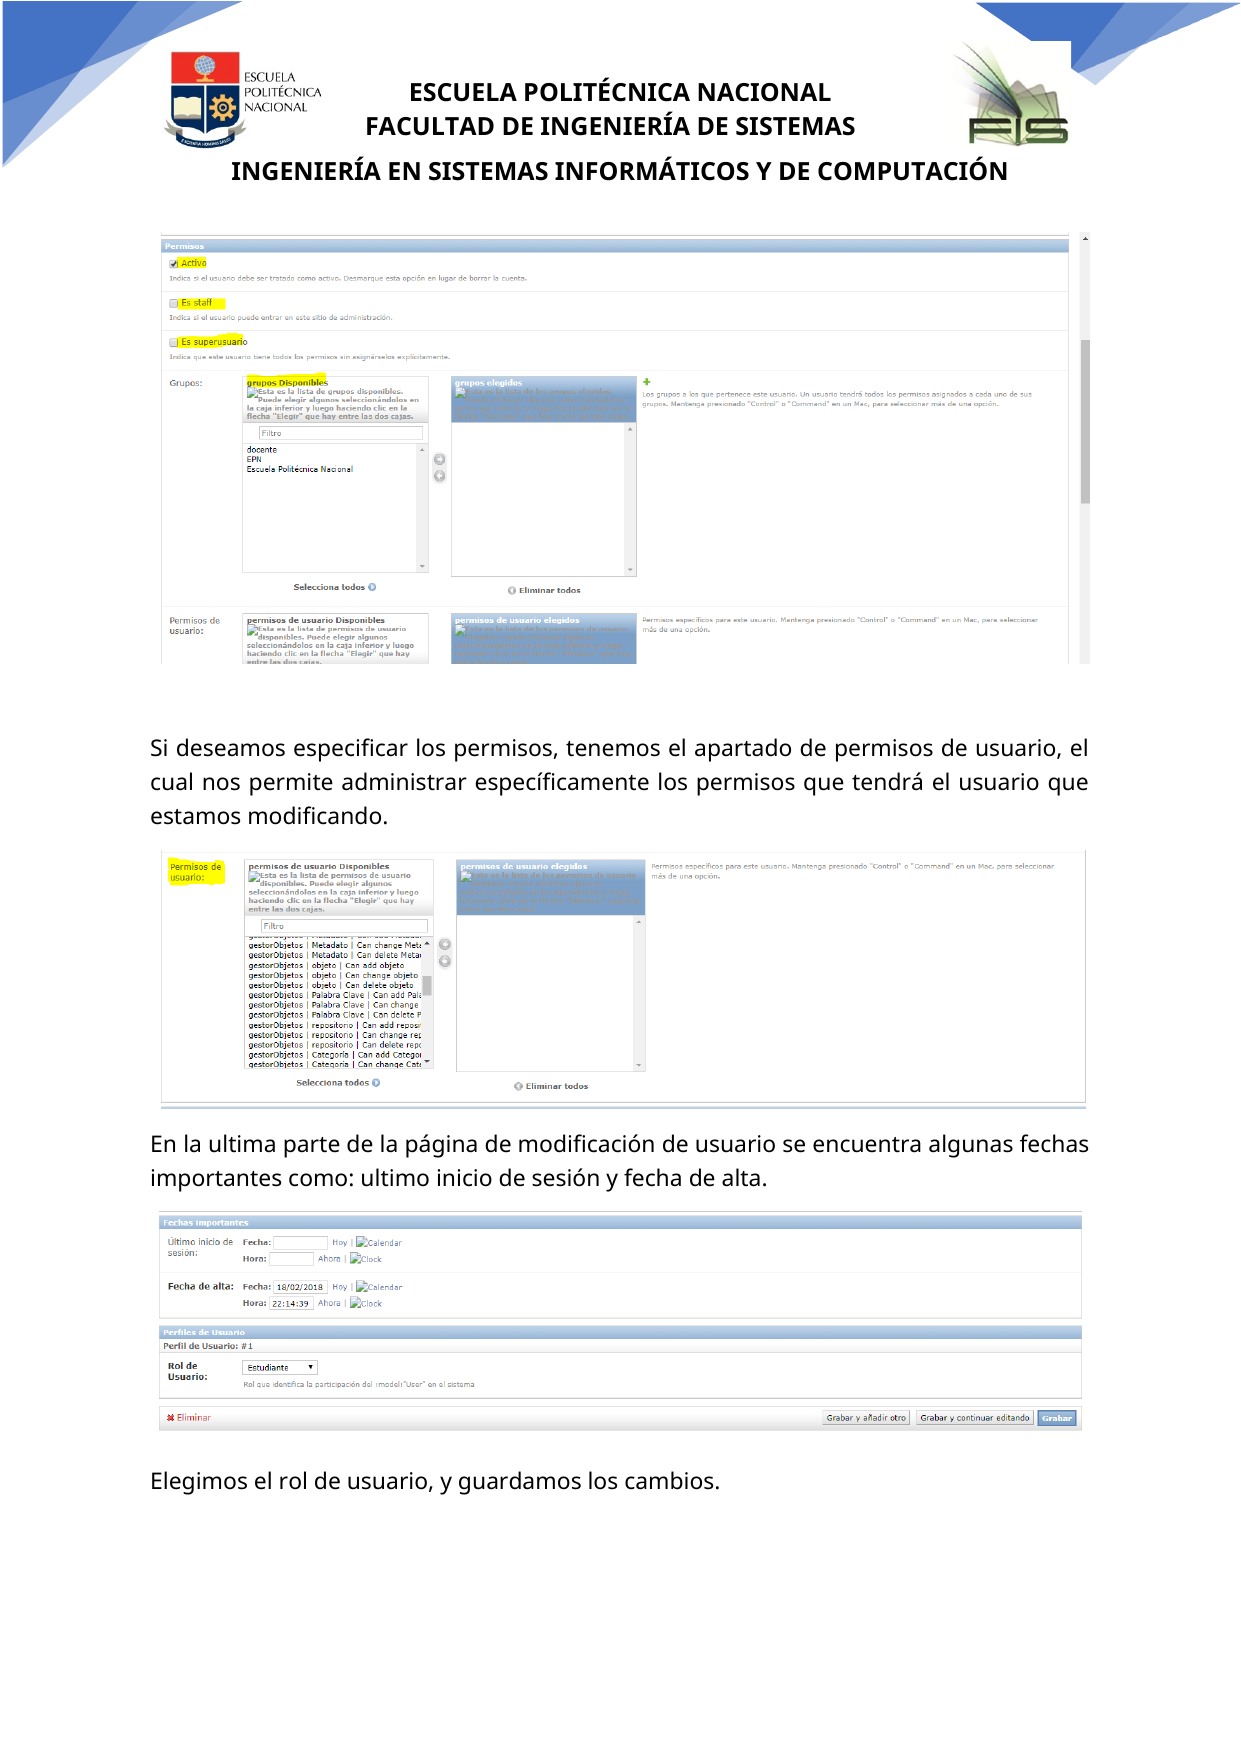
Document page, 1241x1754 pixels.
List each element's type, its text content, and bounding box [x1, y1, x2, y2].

picture [150, 232, 1091, 664]
text Si deseamos especificar los permisos, tenemos el apartado de permisos de usuario, el cual nos permite administrar específicamente los permisos que tendrá el usuario que estamos modificando. [150, 732, 1090, 831]
text En la ultima parte de la página de modificación de usuario se encuentra algunas fechas importantes como: ultimo inicio de sesión y fecha de alta. [150, 1128, 1090, 1193]
text Elegimos el rol de usuario, y guardamos los cambios. [150, 1465, 1090, 1496]
picture [949, 2, 1241, 191]
picture [150, 1211, 1091, 1447]
picture [150, 850, 1091, 1109]
picture [2, 1, 322, 169]
picture [974, 165, 982, 177]
